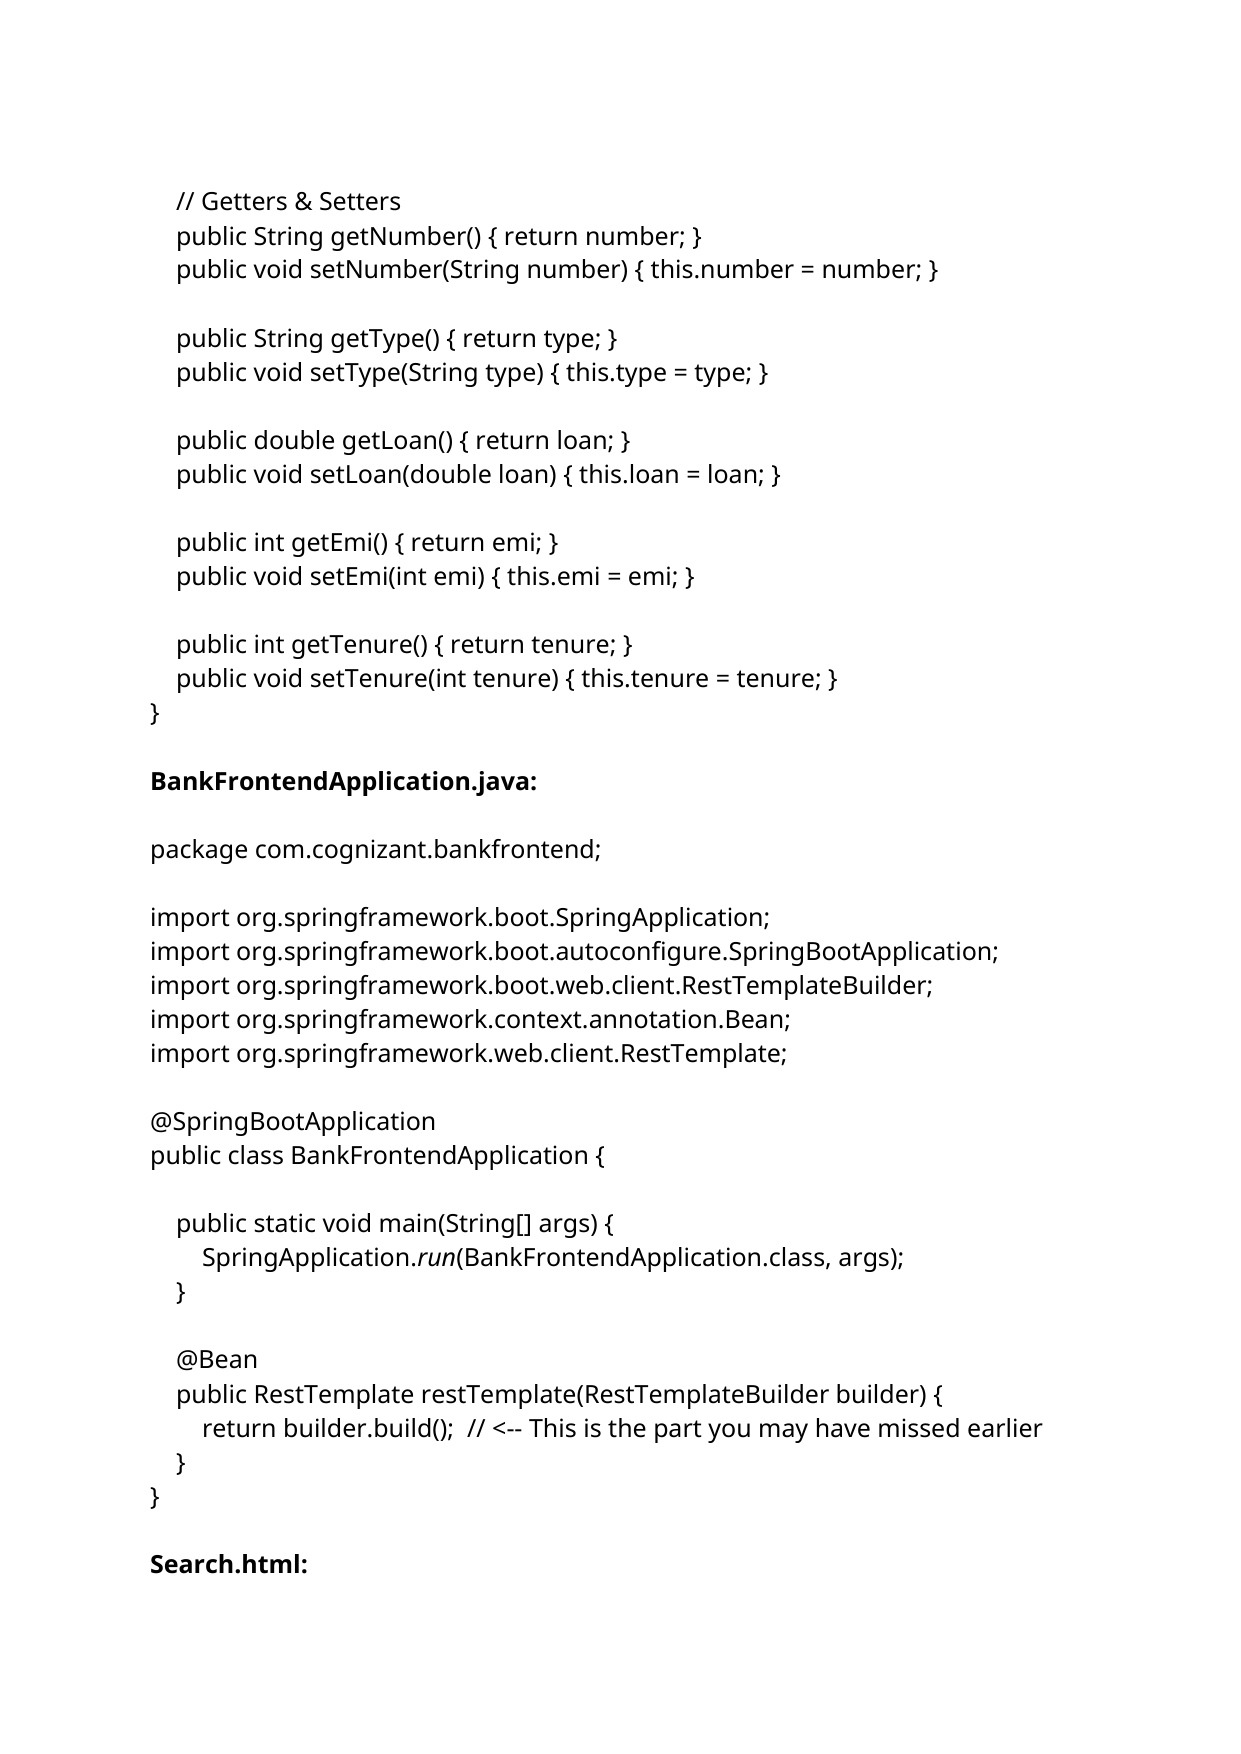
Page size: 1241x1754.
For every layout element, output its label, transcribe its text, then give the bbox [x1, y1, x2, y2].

text SpringApplication.run(BankFrontendApplication.class, args); [150, 1240, 1090, 1274]
text public static void main(String[] args) { [150, 1206, 1090, 1240]
text import org.springframework.web.client.RestTemplate; [150, 1036, 1090, 1070]
text public RestTemplate restTemplate(RestTemplateBuilder builder) { [150, 1376, 1090, 1410]
text @Bean [150, 1342, 1090, 1376]
text public double getLoan() { return loan; } [150, 422, 1090, 457]
text } [150, 1478, 1090, 1512]
text Search.html: [150, 1547, 1090, 1581]
text BankFrontendApplication.java: [150, 763, 1090, 797]
text } [150, 695, 1090, 729]
text import org.springframework.context.annotation.Bean; [150, 1002, 1090, 1036]
text public void setNumber(String number) { this.number = number; } [150, 252, 1090, 286]
text import org.springframework.boot.SpringApplication; [150, 899, 1090, 933]
text import org.springframework.boot.web.client.RestTemplateBuilder; [150, 967, 1090, 1002]
text return builder.build(); // <-- This is the part you may have missed earlier [150, 1410, 1090, 1444]
text public void setType(String type) { this.type = type; } [150, 354, 1090, 388]
text } [150, 1444, 1090, 1478]
text public void setLoan(double loan) { this.loan = loan; } [150, 457, 1090, 491]
text public int getTenure() { return tenure; } [150, 627, 1090, 661]
text import org.springframework.boot.autoconfigure.SpringBootApplication; [150, 933, 1090, 967]
text package com.cognizant.bankfrontend; [150, 831, 1090, 865]
text public void setTenure(int tenure) { this.tenure = tenure; } [150, 661, 1090, 695]
text } [150, 1274, 1090, 1308]
text public String getType() { return type; } [150, 320, 1090, 354]
text public class BankFrontendApplication { [150, 1138, 1090, 1172]
text @SpringBootApplication [150, 1104, 1090, 1138]
text public void setEmi(int emi) { this.emi = emi; } [150, 559, 1090, 593]
text // Getters & Setters [150, 184, 1090, 218]
text public int getEmi() { return emi; } [150, 525, 1090, 559]
text public String getNumber() { return number; } [150, 218, 1090, 252]
